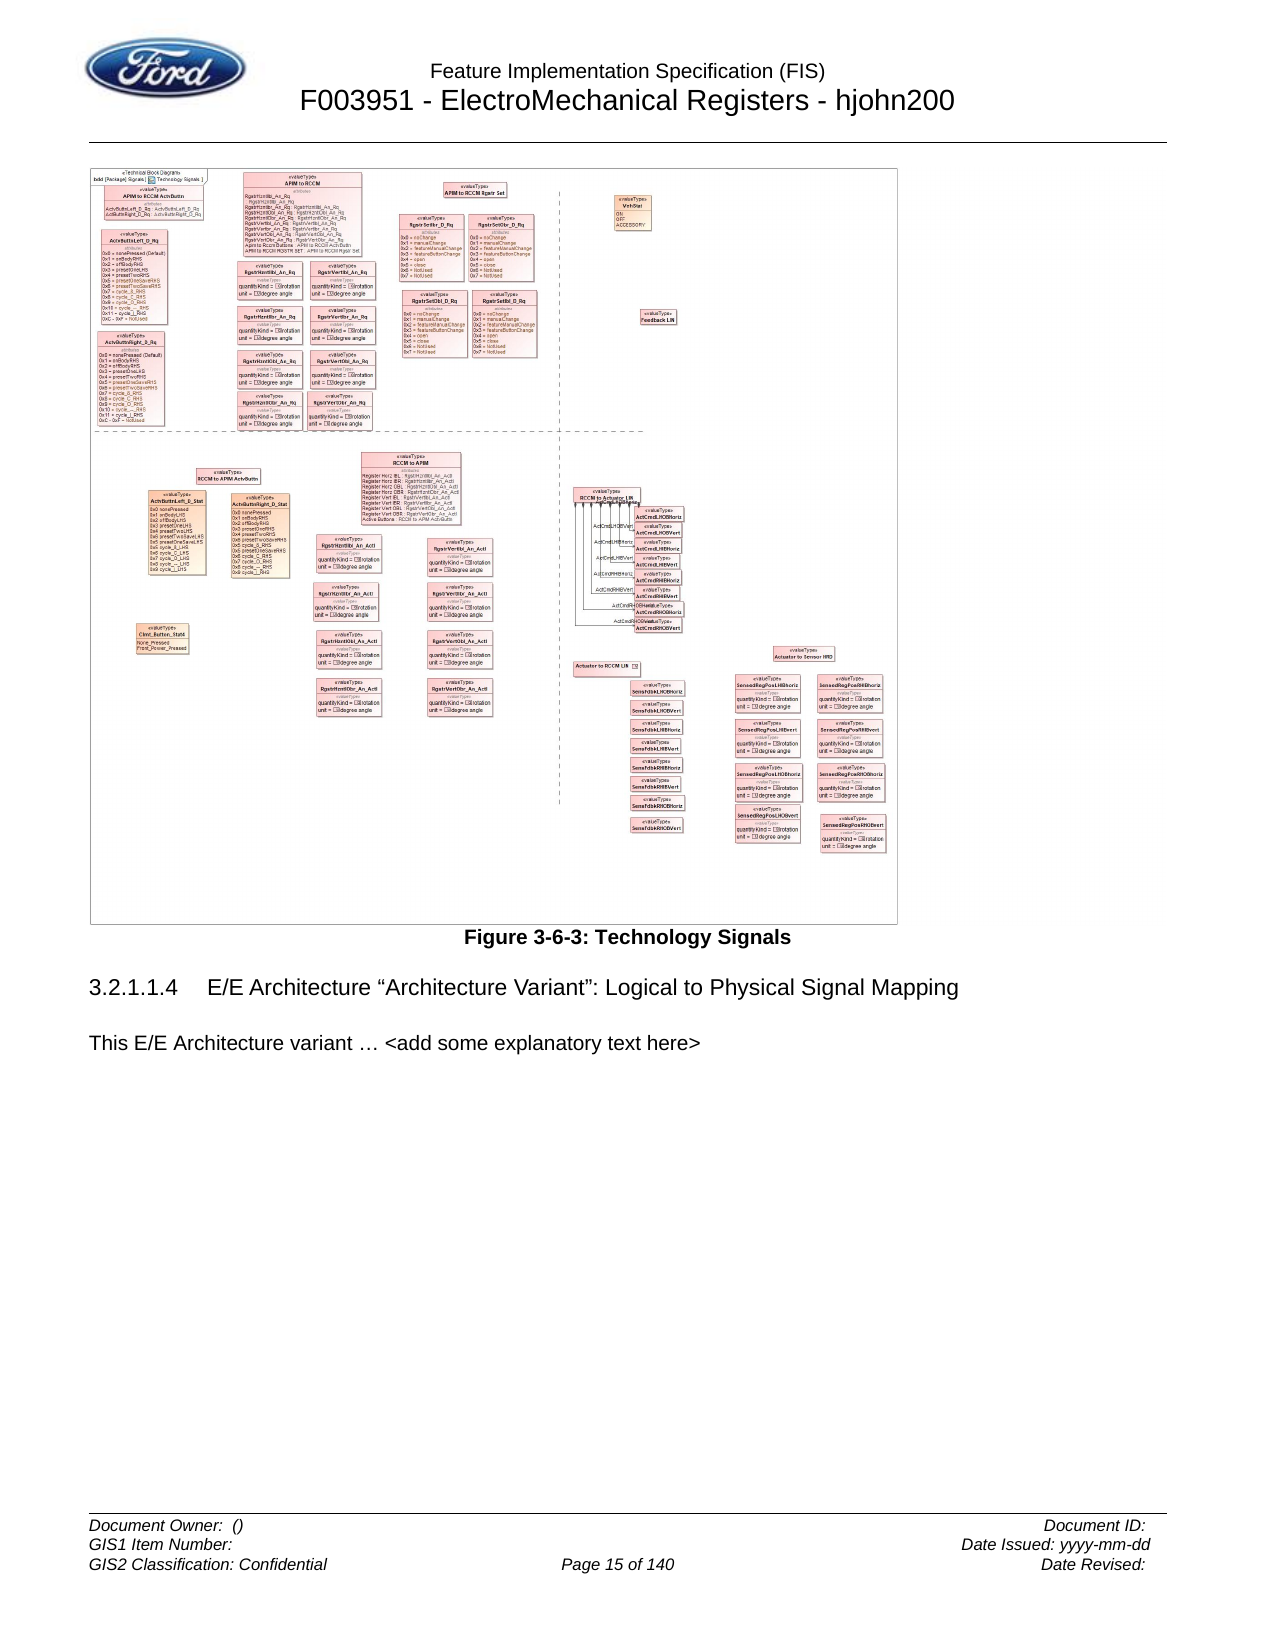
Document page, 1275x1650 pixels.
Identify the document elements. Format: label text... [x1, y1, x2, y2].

picture [65, 18, 266, 119]
text Figure 3-2-3: Technology Signals [89, 926, 1167, 949]
text This E/E Architecture variant … <add some explanatory text here> [89, 1031, 1167, 1054]
picture [88, 167, 1167, 926]
subtitle E/E Architecture “Architecture Variant”: Logical to Physical Signal Mapping [89, 974, 1167, 1000]
